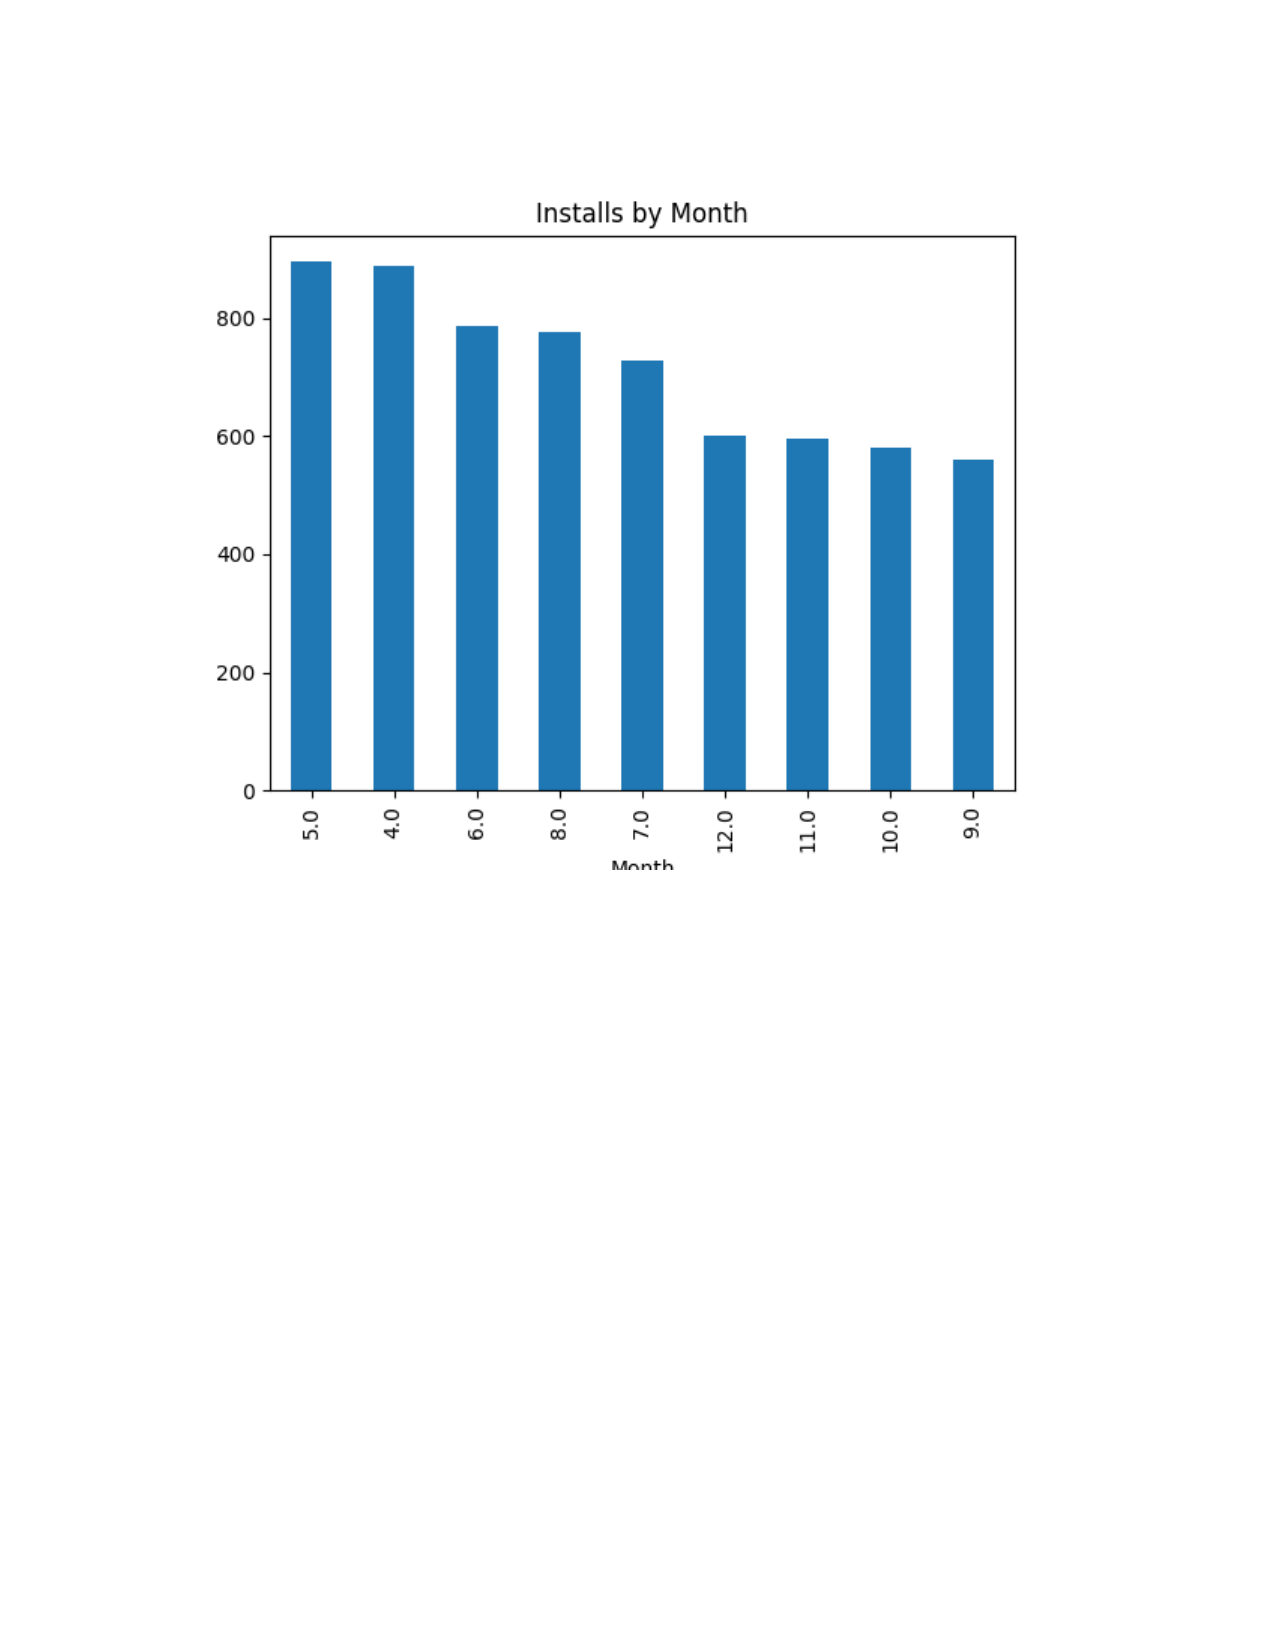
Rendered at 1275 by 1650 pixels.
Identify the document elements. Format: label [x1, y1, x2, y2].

picture [150, 150, 1110, 870]
